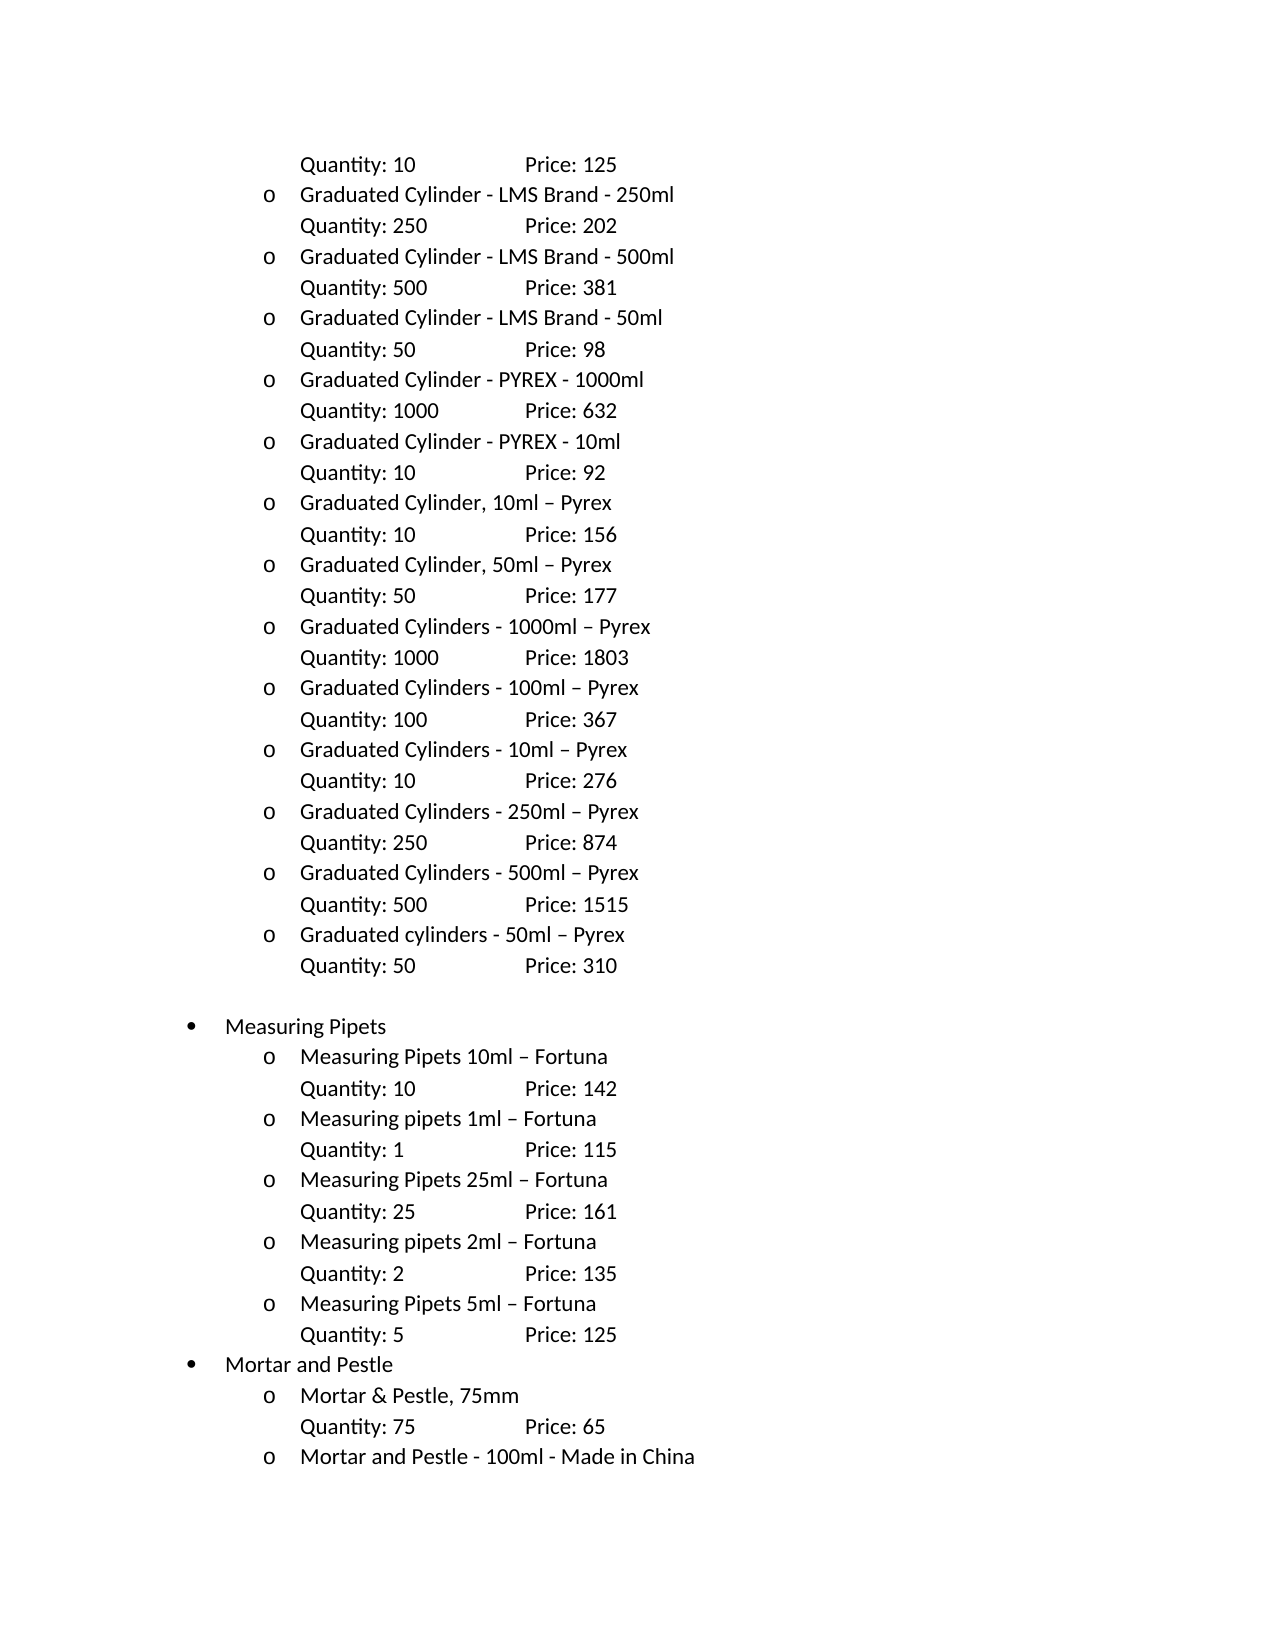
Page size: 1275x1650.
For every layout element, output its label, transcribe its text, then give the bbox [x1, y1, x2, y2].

list Mortar and Pestle - 100ml - Made in China [262, 1442, 1125, 1472]
list Quantity: 1000 Price: 632 [300, 397, 1125, 425]
list Quantity: 500 Price: 381 [300, 273, 1125, 301]
list Graduated Cylinders - 100ml – Pyrex [262, 673, 1125, 703]
list Graduated Cylinders - 250ml – Pyrex [262, 797, 1125, 826]
list Graduated Cylinder, 10ml – Pyrex [262, 488, 1125, 518]
list Quantity: 1 Price: 115 [300, 1135, 1125, 1163]
list Graduated Cylinder - PYREX - 1000ml [262, 365, 1125, 394]
list Graduated Cylinder - LMS Brand - 50ml [262, 303, 1125, 333]
list Quantity: 10 Price: 125 [300, 150, 1125, 178]
list Quantity: 10 Price: 92 [300, 458, 1125, 486]
list Mortar & Pestle, 75mm [262, 1381, 1125, 1410]
list Graduated cylinders - 50ml – Pyrex [262, 920, 1125, 949]
list Quantity: 1000 Price: 1803 [300, 643, 1125, 671]
list Graduated Cylinder, 50ml – Pyrex [262, 550, 1125, 579]
list Measuring pipets 1ml – Fortuna [262, 1104, 1125, 1133]
list Quantity: 50 Price: 98 [300, 335, 1125, 363]
list Quantity: 50 Price: 177 [300, 582, 1125, 610]
list Quantity: 10 Price: 142 [300, 1074, 1125, 1102]
list Measuring pipets 2ml – Fortuna [262, 1227, 1125, 1256]
list Mortar and Pestle [187, 1351, 1125, 1379]
list Measuring Pipets [187, 1012, 1125, 1040]
list Measuring Pipets 5ml – Fortuna [262, 1289, 1125, 1318]
list Quantity: 2 Price: 135 [300, 1259, 1125, 1287]
list Quantity: 10 Price: 276 [300, 767, 1125, 795]
list Measuring Pipets 10ml – Fortuna [262, 1042, 1125, 1071]
list Measuring Pipets 25ml – Fortuna [262, 1166, 1125, 1195]
list Graduated Cylinders - 10ml – Pyrex [262, 735, 1125, 764]
list Graduated Cylinders - 500ml – Pyrex [262, 858, 1125, 888]
list Quantity: 50 Price: 310 [300, 952, 1125, 980]
list Graduated Cylinders - 1000ml – Pyrex [262, 612, 1125, 641]
list Quantity: 500 Price: 1515 [300, 890, 1125, 918]
list Quantity: 75 Price: 65 [300, 1412, 1125, 1440]
list Quantity: 5 Price: 125 [300, 1320, 1125, 1348]
list Graduated Cylinder - LMS Brand - 250ml [262, 180, 1125, 209]
list Quantity: 250 Price: 202 [300, 212, 1125, 240]
list Quantity: 25 Price: 161 [300, 1197, 1125, 1225]
list Graduated Cylinder - LMS Brand - 500ml [262, 242, 1125, 271]
list Graduated Cylinder - PYREX - 10ml [262, 427, 1125, 456]
list Quantity: 250 Price: 874 [300, 828, 1125, 856]
list Quantity: 100 Price: 367 [300, 705, 1125, 733]
list Quantity: 10 Price: 156 [300, 520, 1125, 548]
